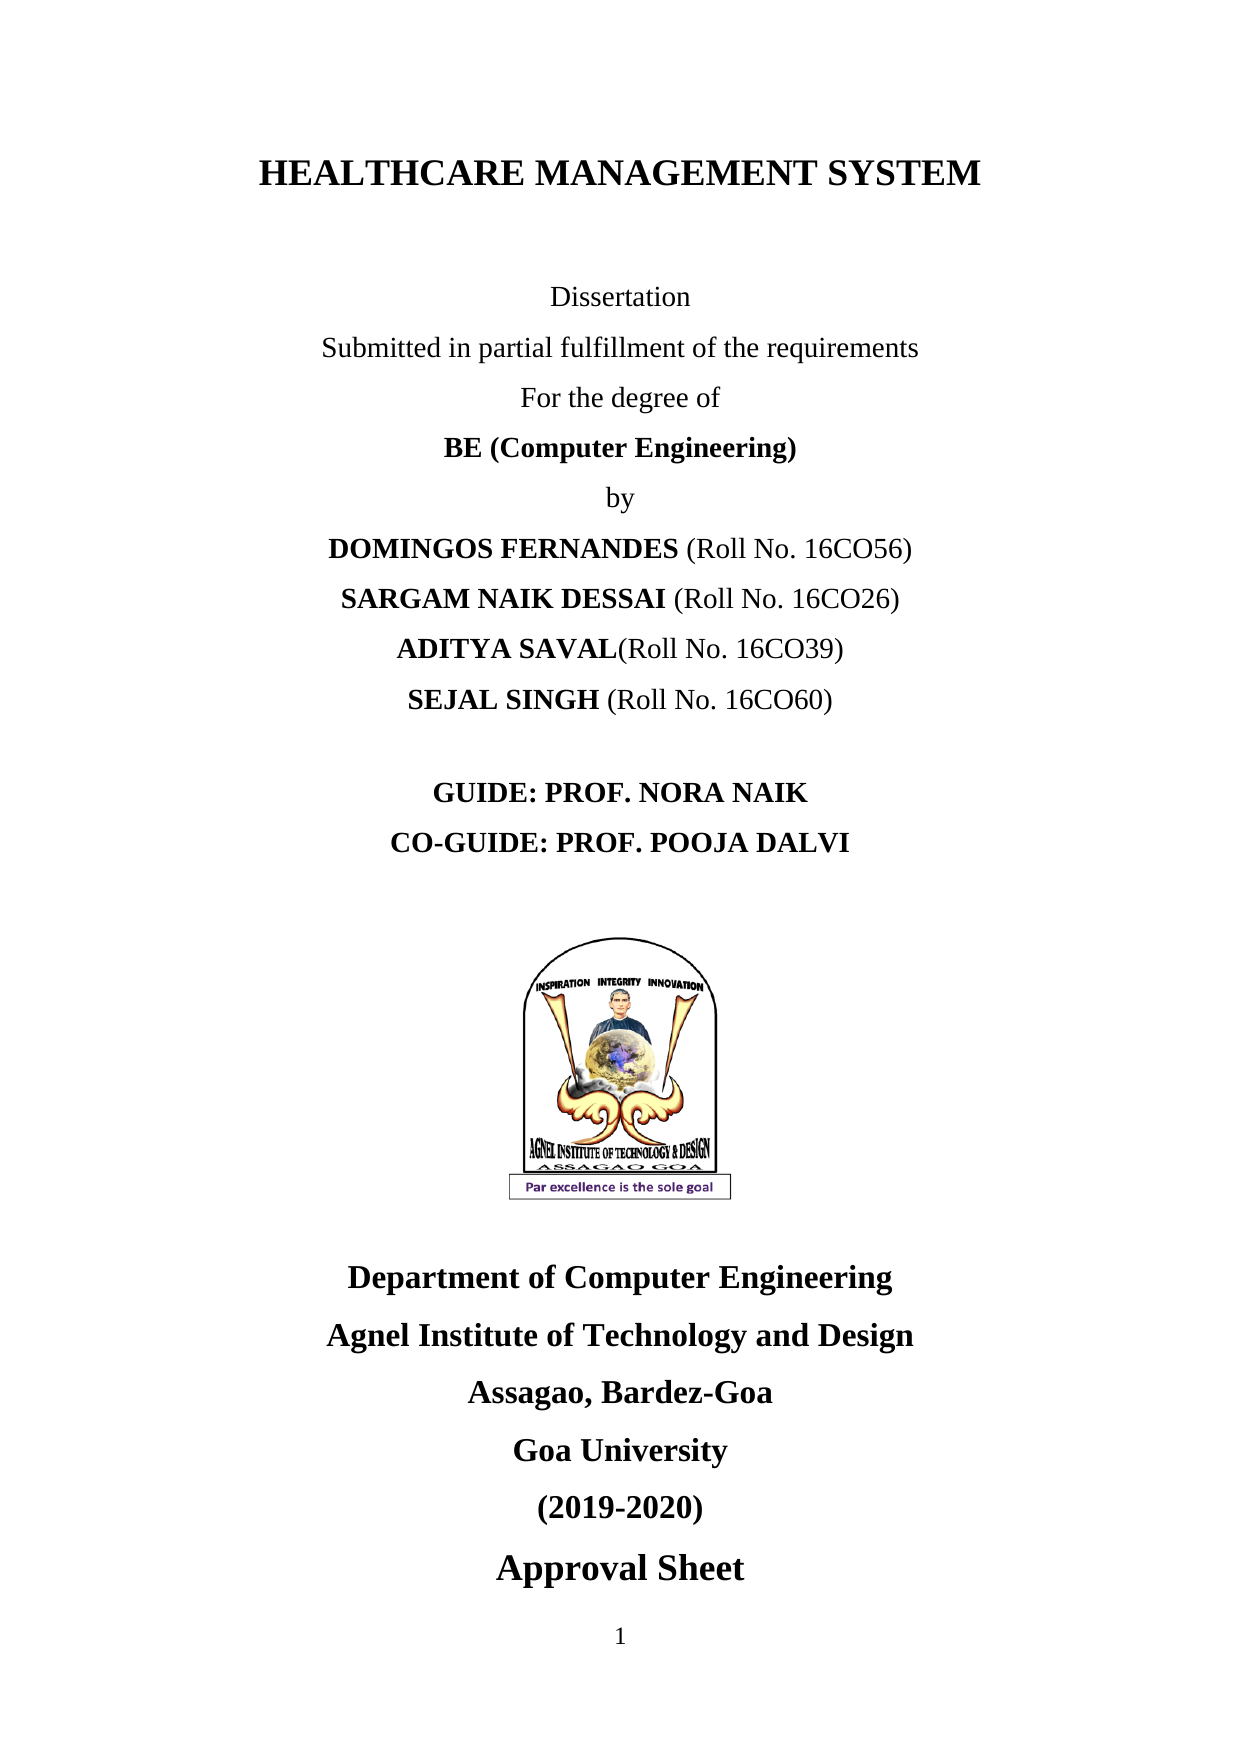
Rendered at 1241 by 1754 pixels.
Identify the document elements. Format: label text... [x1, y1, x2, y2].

subtitle GUIDE: PROF. NORA NAIK [187, 775, 1053, 809]
text Goa University [187, 1430, 1053, 1469]
subtitle SARGAM NAIK DESSAI (Roll No. 16CO26) [187, 581, 1053, 615]
subtitle SEJAL SINGH (Roll No. 16CO60) [187, 682, 1053, 715]
text Approval Sheet [187, 1545, 1053, 1588]
text by [187, 481, 1053, 514]
text Agnel Institute of Technology and Design [187, 1315, 1053, 1354]
text Department of Computer Engineering [187, 1258, 1053, 1296]
text (2019-2020) [187, 1488, 1053, 1526]
text Assagao, Bardez-Goa [187, 1373, 1053, 1411]
subtitle DOMINGOS FERNANDES (Roll No. 16CO56) [187, 531, 1053, 564]
picture [478, 919, 763, 1244]
text For the degree of [187, 380, 1053, 413]
subtitle BE (Computer Engineering) [187, 430, 1053, 464]
subtitle CO-GUIDE: PROF. POOJA DALVI [187, 826, 1053, 859]
subtitle ADITYA SAVAL(Roll No. 16CO39) [187, 632, 1053, 665]
text HEALTHCARE MANAGEMENT SYSTEM [187, 150, 1053, 193]
text Submitted in partial fulfillment of the requirements [187, 330, 1053, 363]
subtitle Dissertation [187, 279, 1053, 313]
